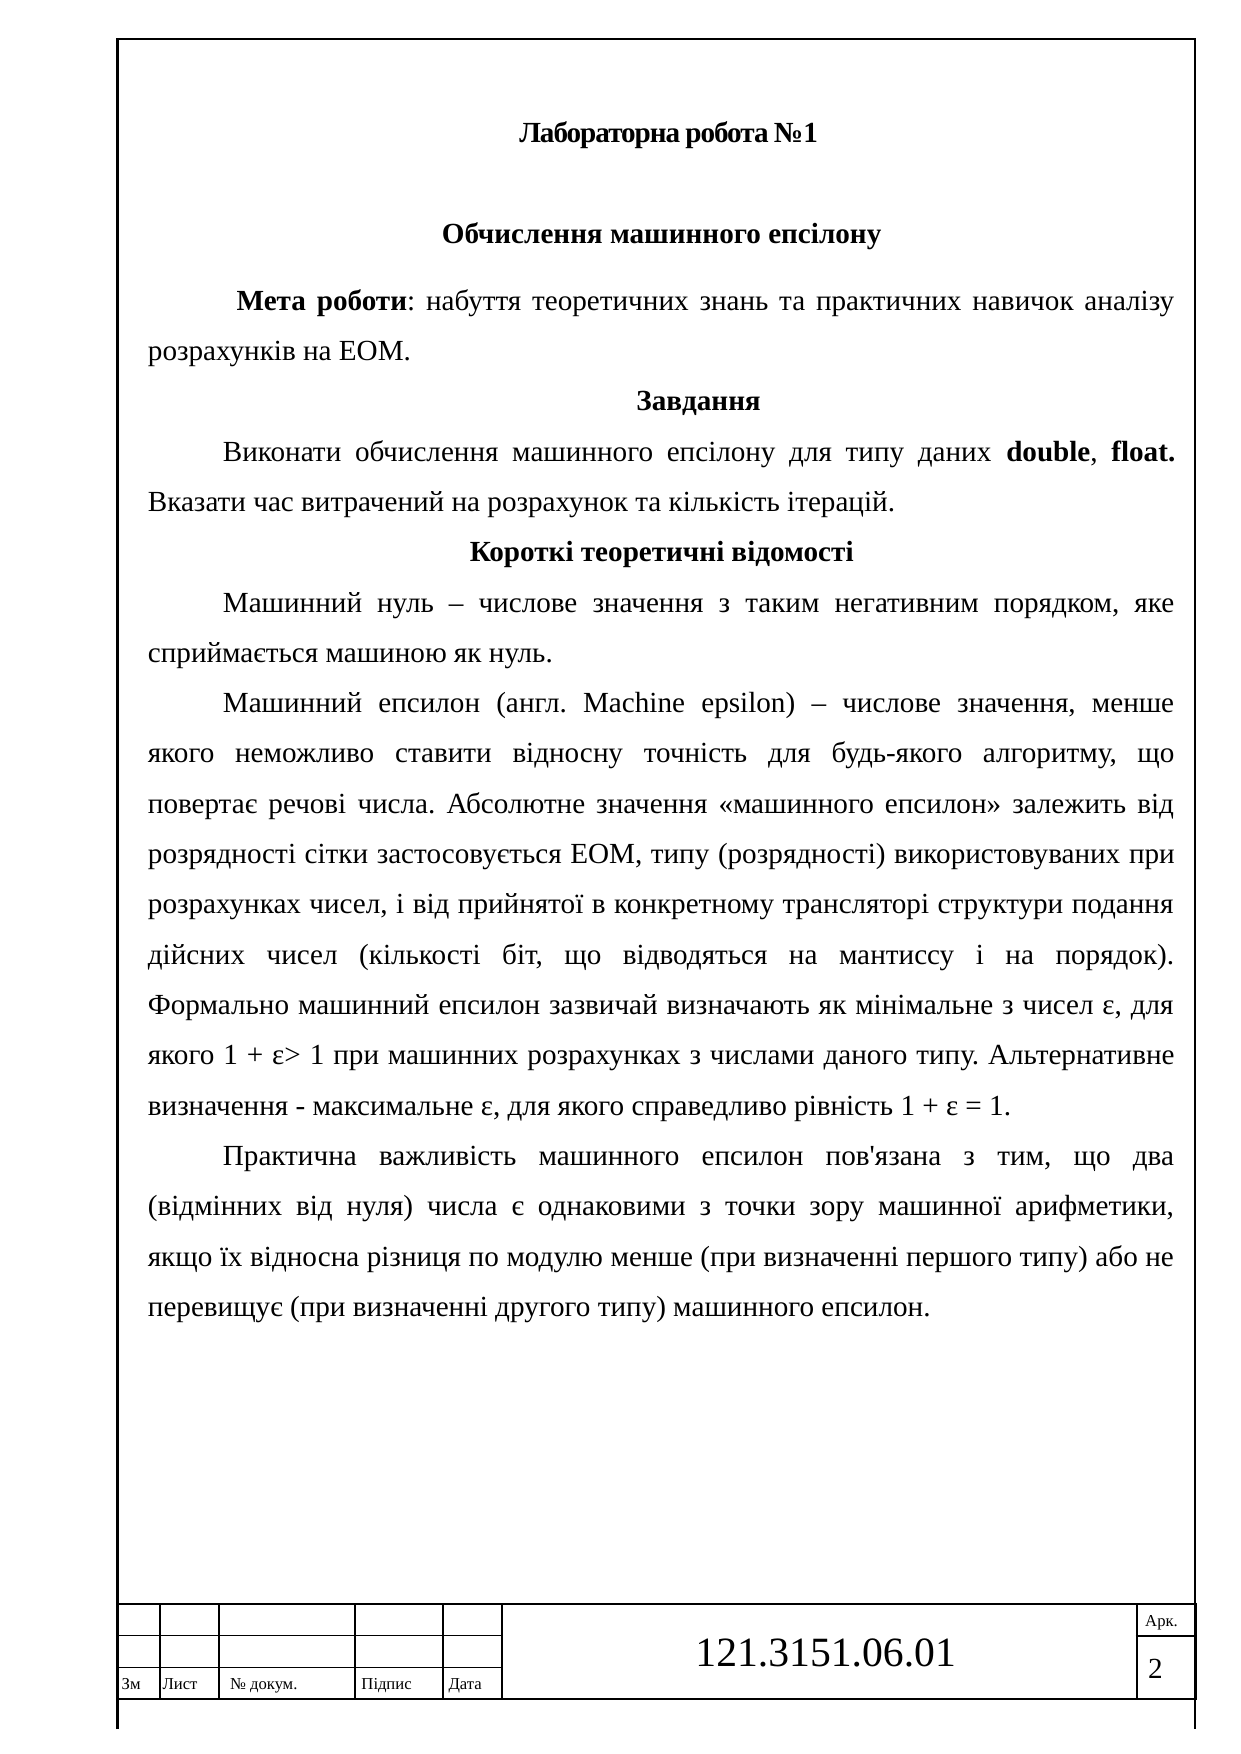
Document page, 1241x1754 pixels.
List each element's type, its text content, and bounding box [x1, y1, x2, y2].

text Лабораторна робота №1 [162, 115, 1175, 149]
text Короткі теоретичні відомості [148, 534, 1175, 568]
text Виконати обчислення машинного епсілону для типу даних double, float. Вказати час витрачений на розрахунок та кількість ітерацій. [148, 434, 1175, 518]
text Завдання [148, 383, 1175, 417]
text Практична важливість машинного епсилон пов'язана з тим, що два (відмінних від нуля) числа є однаковими з точки зору машинної арифметики, якщо їх відносна різниця по модулю менше (при визначенні першого типу) або не перевищує (при визначенні другого типу) машинного епсилон. [148, 1138, 1175, 1323]
text Машинний нуль – числове значення з таким негативним порядком, яке сприймається машиною як нуль. [148, 585, 1175, 668]
text Мета роботи: набуття теоретичних знань та практичних навичок аналізу розрахунків на ЕОМ. [148, 283, 1175, 367]
text Обчислення машинного епсілону [148, 216, 1175, 249]
text Машинний епсилон (англ. Machine epsilon) – числове значення, менше якого неможливо ставити відносну точність для будь-якого алгоритму, що повертає речові числа. Абсолютне значення «машинного епсилон» залежить від розрядності сітки застосовується ЕОМ, типу (розрядності) використовуваних при розрахунках чисел, і від прийнятої в конкретному трансляторі структури подання дійсних чисел (кількості біт, що відводяться на мантиссу і на порядок). Формально машинний епсилон зазвичай визначають як мінімальне з чисел ε, для якого 1 + ε> 1 при машинних розрахунках з числами даного типу. Альтернативне визначення - максимальне ε, для якого справедливо рівність 1 + ε = 1. [148, 685, 1175, 1121]
